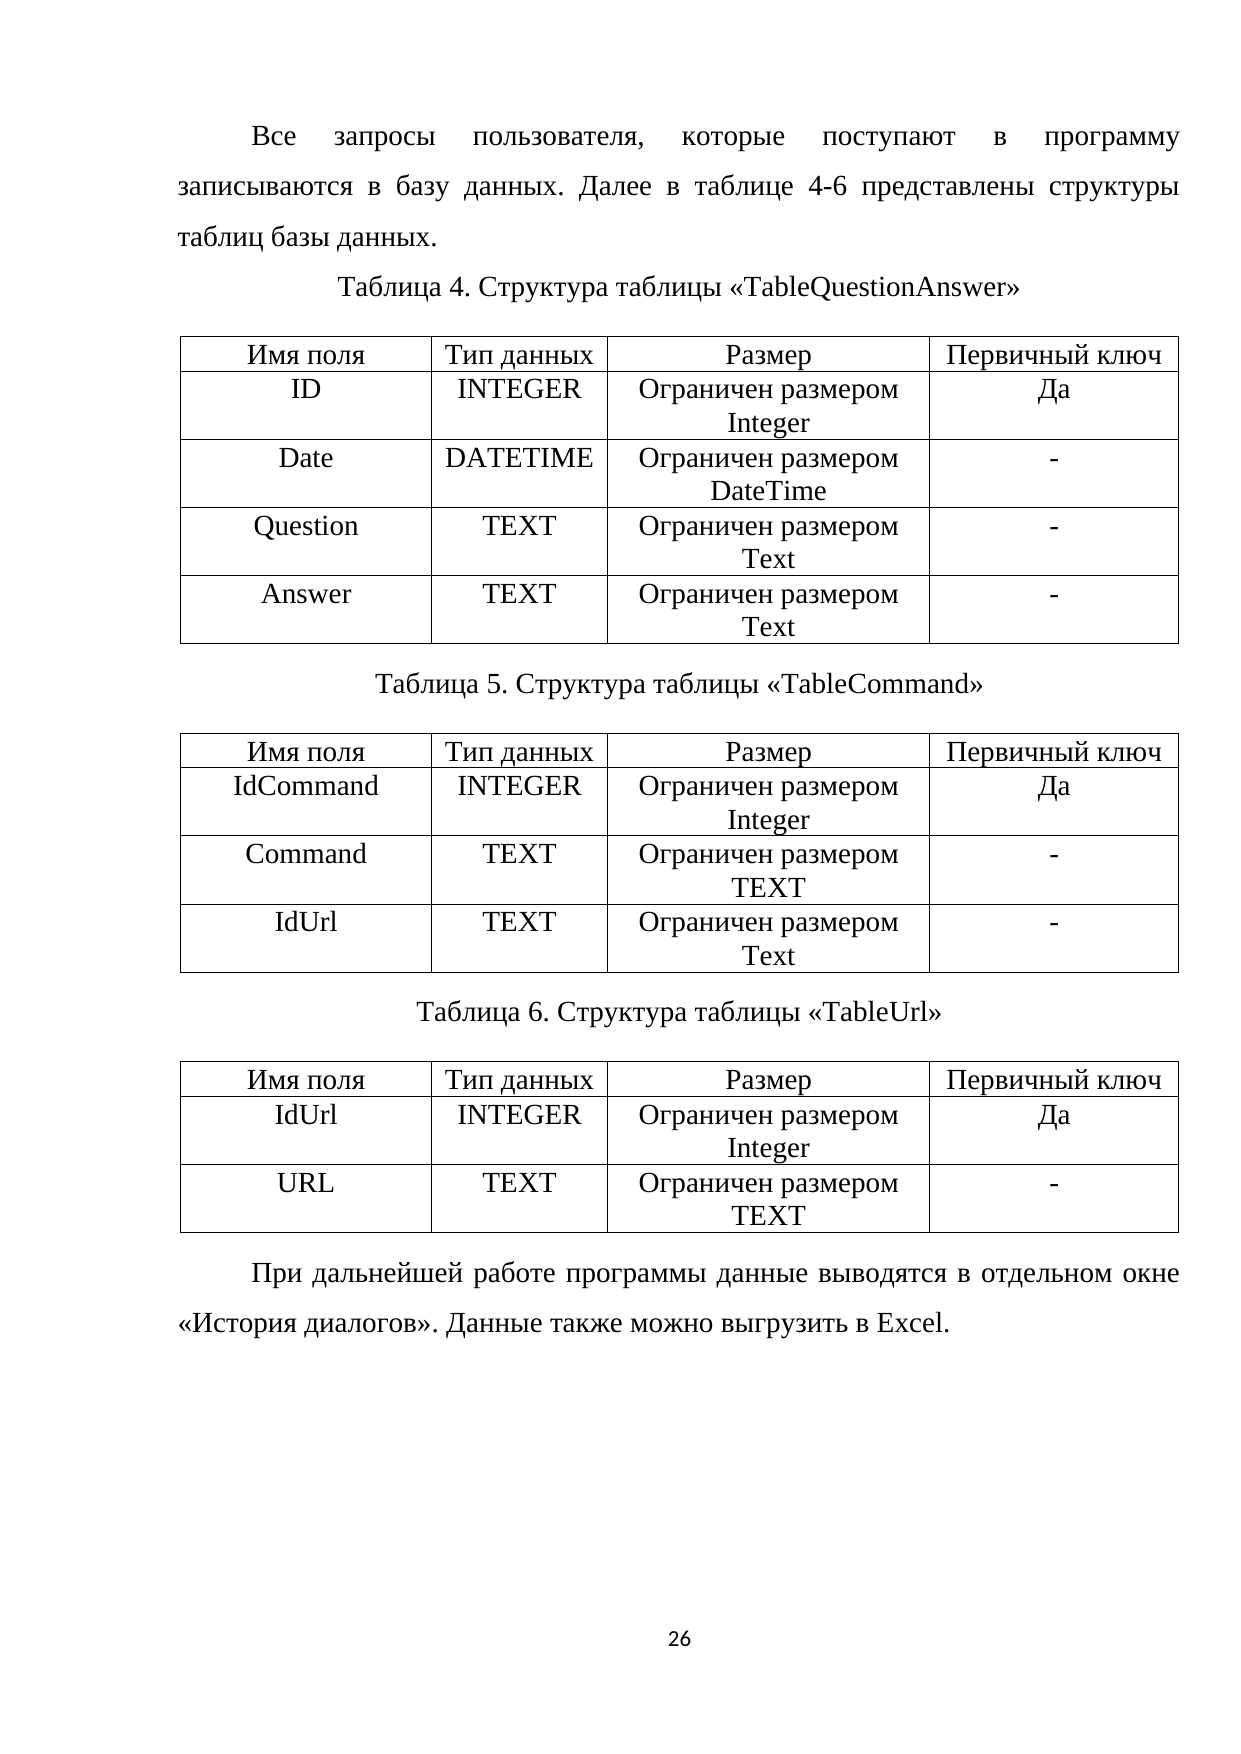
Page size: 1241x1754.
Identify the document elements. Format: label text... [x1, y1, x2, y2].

table_cell TEXT [432, 576, 607, 643]
table_cell Ограничен размером TEXT [608, 836, 929, 903]
table_cell DATETIME [432, 440, 607, 507]
table_cell Ограничен размером Integer [608, 372, 929, 439]
table_cell Ограничен размером Integer [608, 768, 929, 835]
table_header Имя поля [181, 734, 431, 767]
text Таблица 4. Структура таблицы «TableQuestionAnswer» [177, 269, 1181, 303]
table_cell Ограничен размером Text [608, 508, 929, 575]
table_cell Ограничен размером DateTime [608, 440, 929, 507]
table_cell URL [181, 1165, 431, 1232]
table_cell - [930, 440, 1178, 507]
table_header Первичный ключ [930, 337, 1178, 371]
table_cell Command [181, 836, 431, 903]
text При дальнейшей работе программы данные выводятся в отдельном окне «История диалогов». Данные также можно выгрузить в Excel. [177, 1255, 1181, 1338]
table_cell Да [930, 372, 1178, 439]
table_cell - [930, 1165, 1178, 1232]
table_cell - [930, 508, 1178, 575]
table_header Размер [608, 1062, 929, 1096]
table_header Тип данных [432, 1062, 607, 1096]
table_header Первичный ключ [930, 734, 1178, 767]
table_cell INTEGER [432, 768, 607, 835]
table_cell Да [930, 1097, 1178, 1164]
table_header Тип данных [432, 337, 607, 371]
table_cell TEXT [432, 508, 607, 575]
table_cell Да [930, 768, 1178, 835]
table_cell Ограничен размером Integer [608, 1097, 929, 1164]
table_cell Question [181, 508, 431, 575]
table_cell Ограничен размером Text [608, 905, 929, 972]
table_header Имя поля [181, 337, 431, 371]
table_cell IdUrl [181, 905, 431, 972]
table_cell TEXT [432, 1165, 607, 1232]
table_cell TEXT [432, 905, 607, 972]
table_cell - [930, 905, 1178, 972]
table_header Размер [608, 734, 929, 767]
table_cell - [930, 836, 1178, 903]
table_cell TEXT [432, 836, 607, 903]
table_cell IdCommand [181, 768, 431, 835]
text Таблица 5. Структура таблицы «TableCommand» [177, 666, 1181, 699]
table_cell INTEGER [432, 372, 607, 439]
table_cell - [930, 576, 1178, 643]
table_header Тип данных [432, 734, 607, 767]
table_cell INTEGER [432, 1097, 607, 1164]
table_header Имя поля [181, 1062, 431, 1096]
text Все запросы пользователя, которые поступают в программу записываются в базу данных. Далее в таблице 4-6 представлены структуры таблиц базы данных. [177, 118, 1181, 252]
table_cell Ограничен размером Text [608, 576, 929, 643]
table_cell IdUrl [181, 1097, 431, 1164]
table_cell Ограничен размером TEXT [608, 1165, 929, 1232]
table_header Первичный ключ [930, 1062, 1178, 1096]
table_cell Answer [181, 576, 431, 643]
table_cell Date [181, 440, 431, 507]
table_header Размер [608, 337, 929, 371]
table_cell ID [181, 372, 431, 439]
text Таблица 6. Структура таблицы «TableUrl» [177, 994, 1181, 1028]
